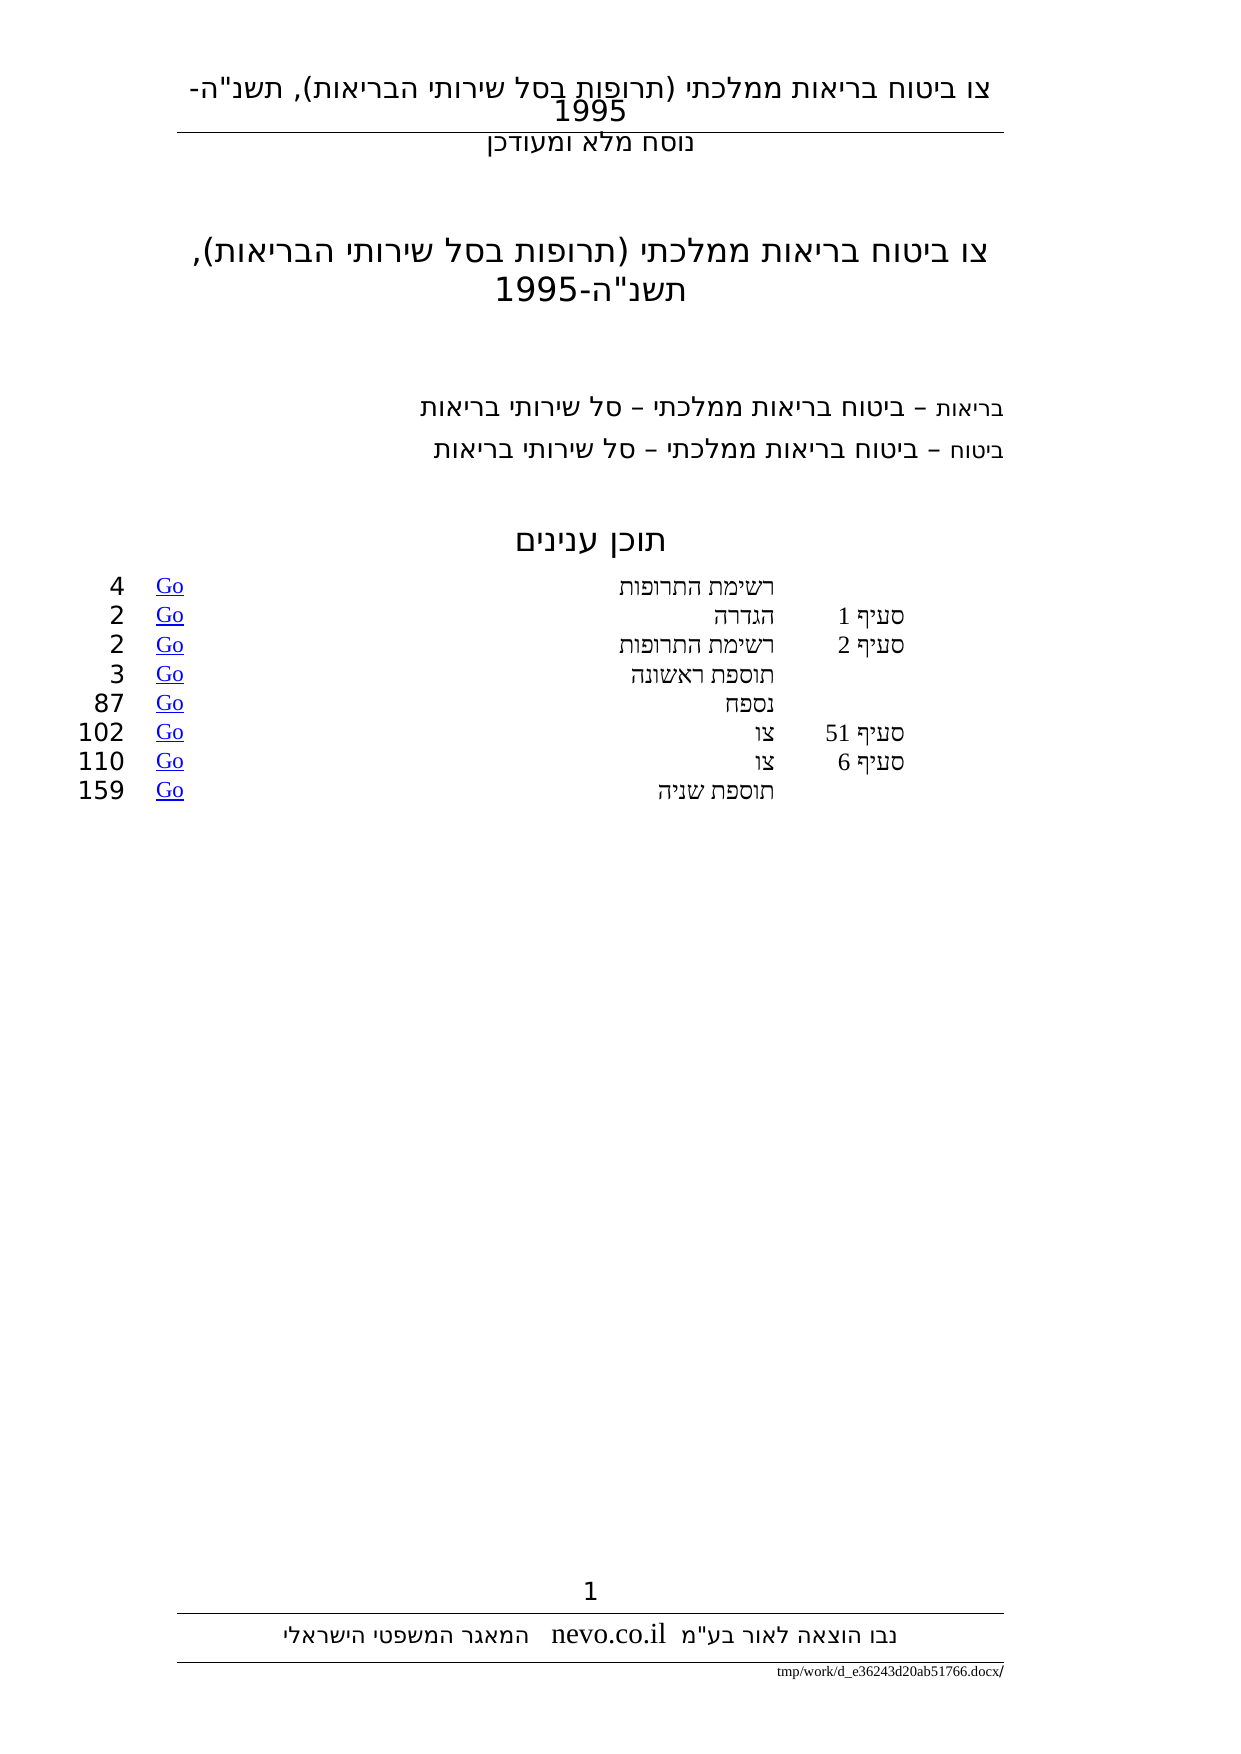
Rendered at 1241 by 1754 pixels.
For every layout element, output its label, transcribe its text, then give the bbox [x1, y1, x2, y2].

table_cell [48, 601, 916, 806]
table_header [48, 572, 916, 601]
text צו ביטוח בריאות ממלכתי (תרופות בסל שירותי הבריאות), תשנ"ה-1995 [177, 231, 1004, 309]
text ביטוח – ביטוח בריאות ממלכתי – סל שירותי בריאות [59, 433, 1004, 465]
text בריאות – ביטוח בריאות ממלכתי – סל שירותי בריאות [59, 391, 1004, 423]
text תוכן ענינים [177, 521, 1004, 560]
